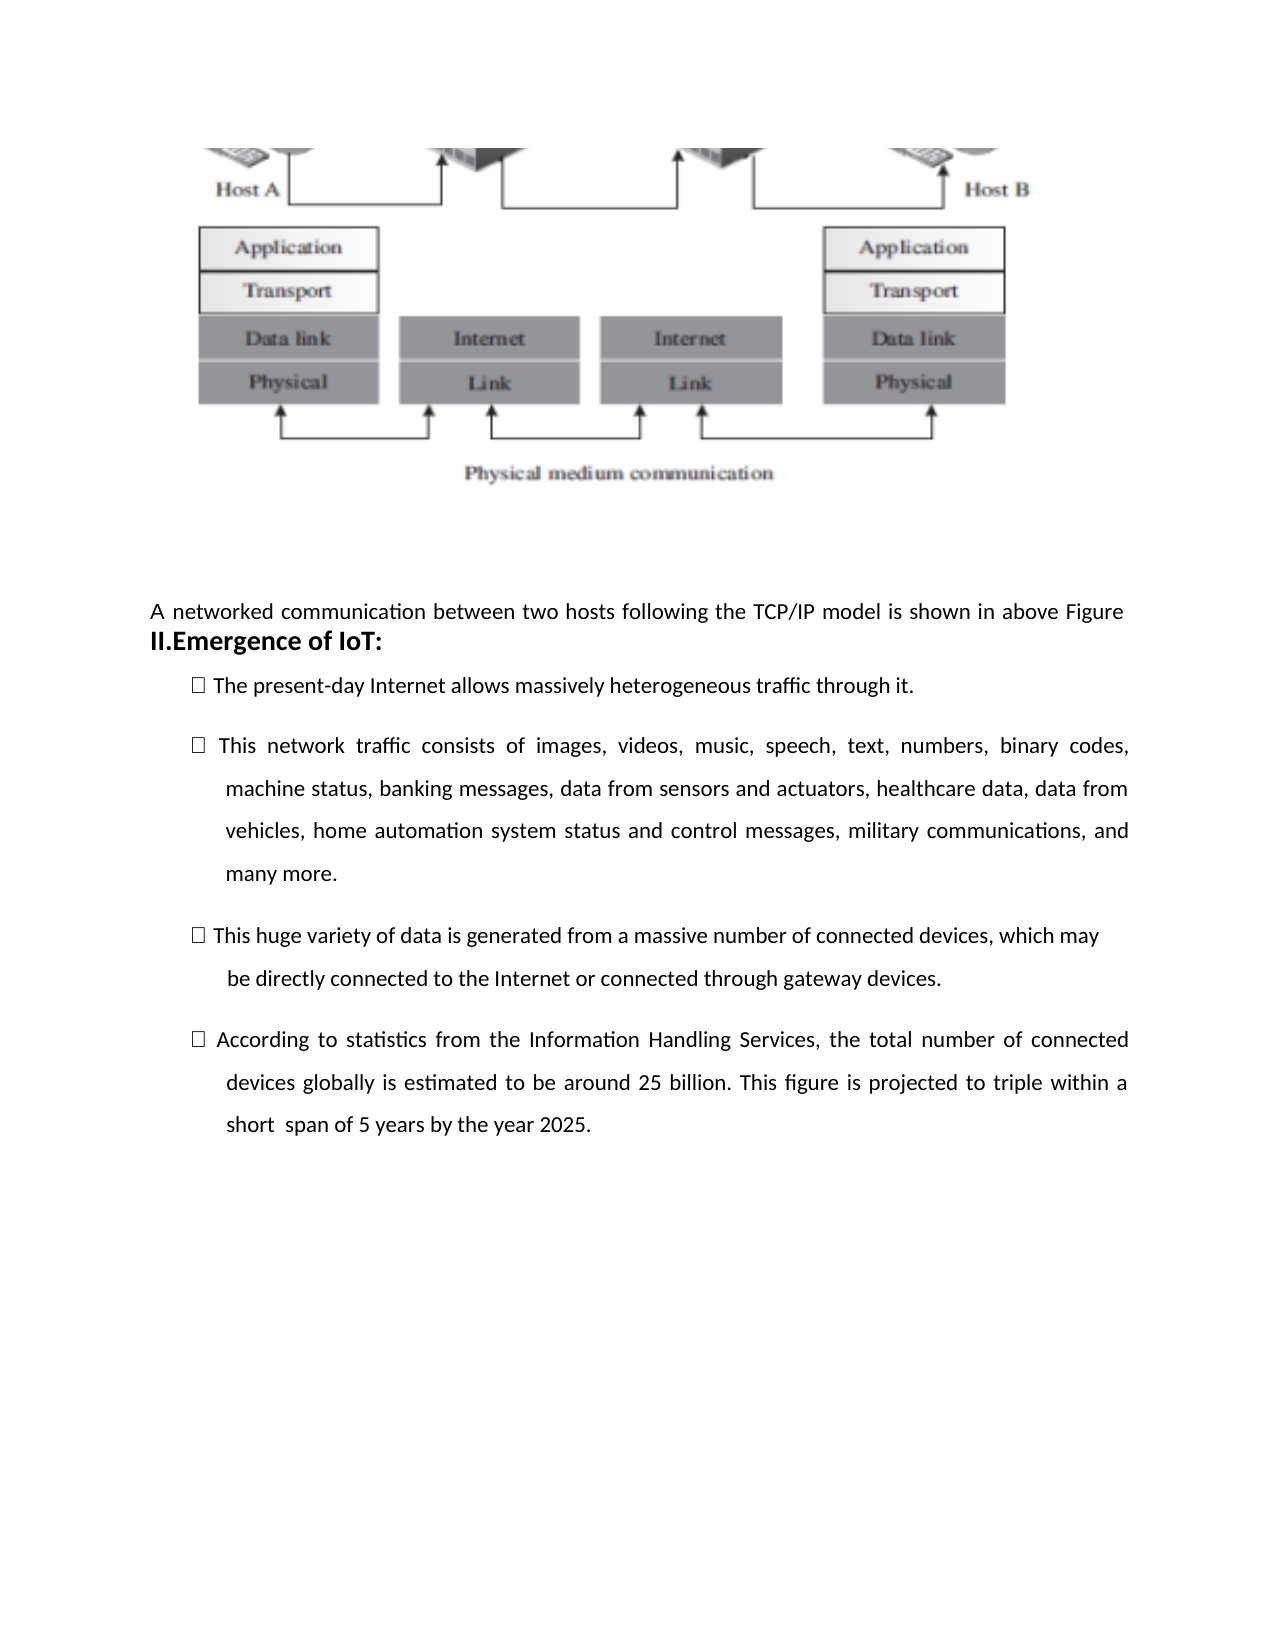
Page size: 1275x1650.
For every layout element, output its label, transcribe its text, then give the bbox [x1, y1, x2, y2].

text A networked communication between two hosts following the TCP/IP model is shown in above Figure II.Emergence of IoT: [150, 509, 1125, 657]
text  According to statistics from the Information Handling Services, the total number of connected devices globally is estimated to be around 25 billion. This figure is projected to triple within a short span of 5 years by the year 2025. [189, 1025, 1130, 1138]
text  This network traffic consists of images, videos, music, speech, text, numbers, binary codes, machine status, banking messages, data from sensors and actuators, healthcare data, data from vehicles, home automation system status and control messages, military communications, and many more. [189, 731, 1131, 887]
picture [149, 148, 1125, 509]
text  This huge variety of data is generated from a massive number of connected devices, which may be directly connected to the Internet or connected through gateway devices. [189, 921, 1130, 992]
text  The present-day Internet allows massively heterogeneous traffic through it. [189, 672, 1238, 700]
